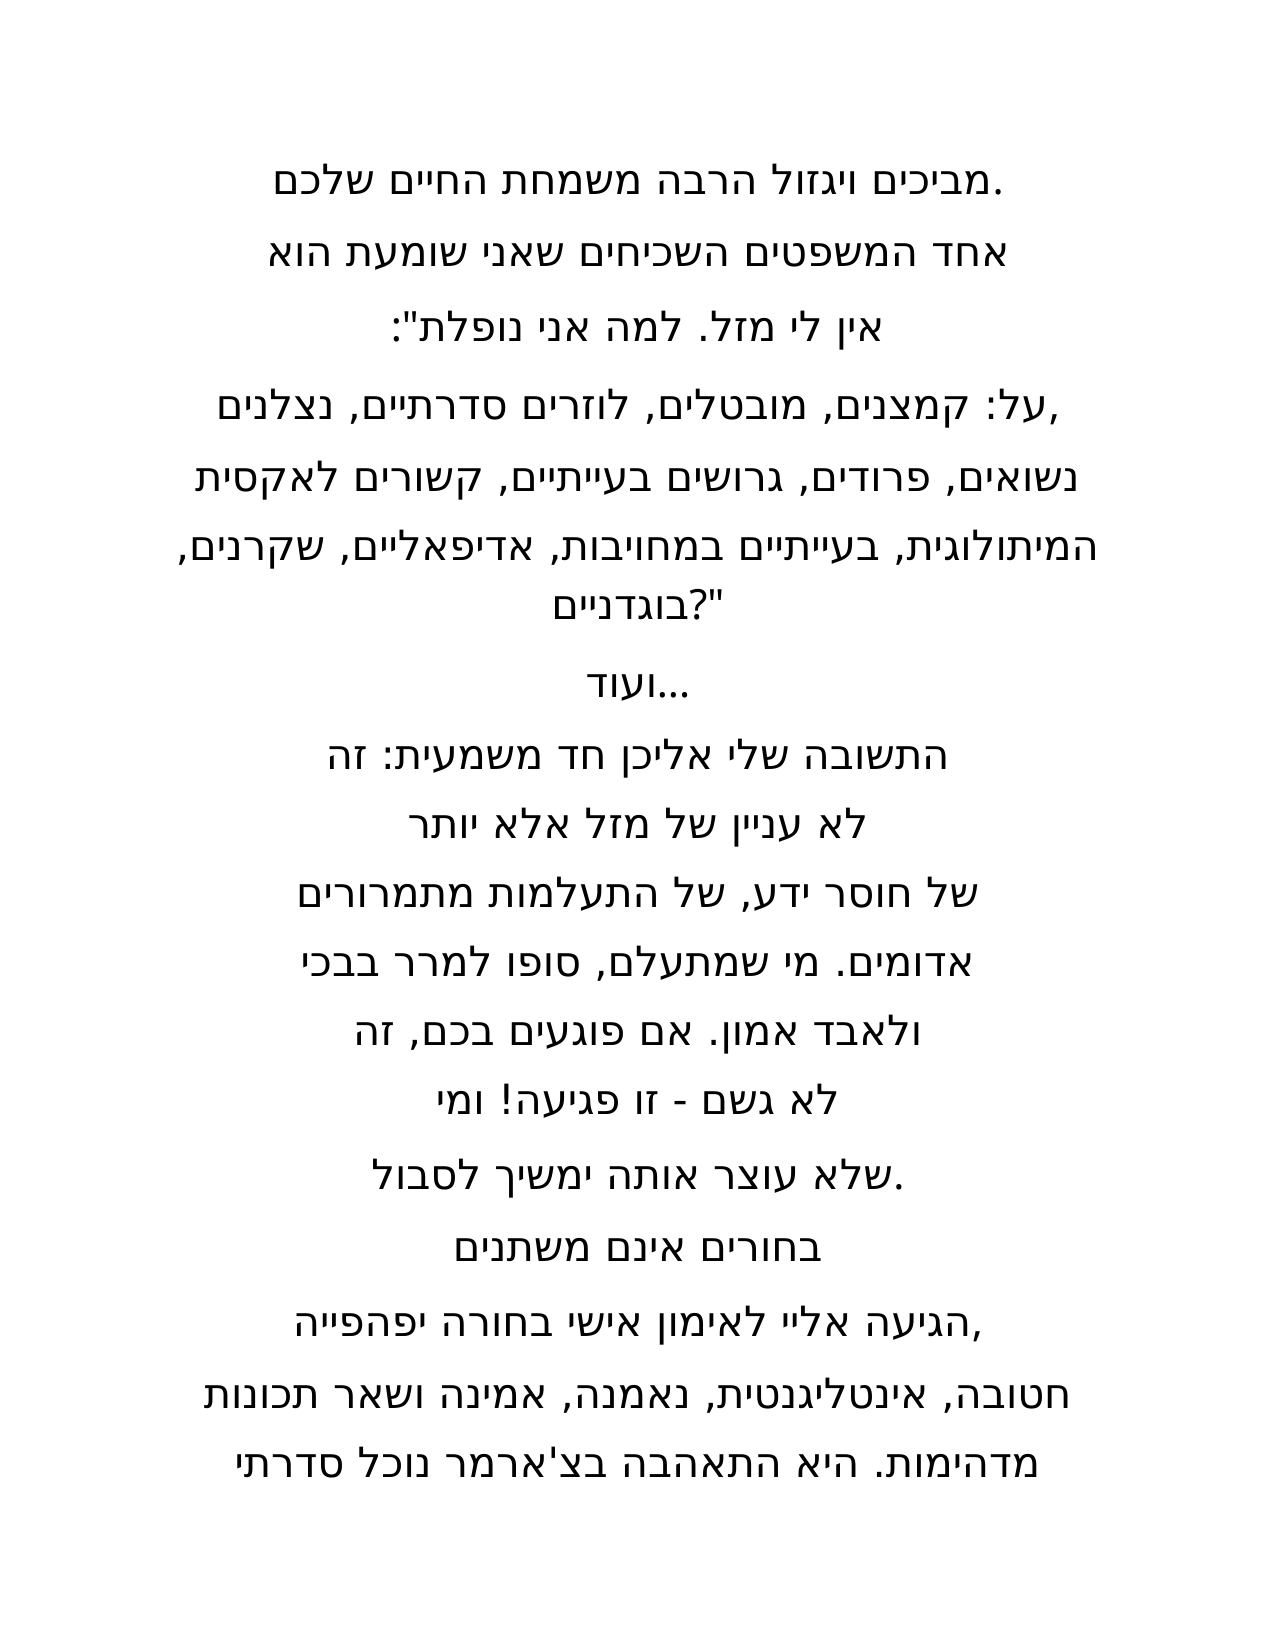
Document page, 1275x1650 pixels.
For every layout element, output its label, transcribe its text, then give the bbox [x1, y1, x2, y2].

text :"אין לי מזל. למה אני נופלת [150, 297, 1125, 354]
text מדהימות. היא התאהבה בצ'ארמר נוכל סדרתי [150, 1439, 1125, 1488]
text ועוד... [150, 653, 1125, 709]
text התשובה שלי אליכן חד משמעית: זה [150, 731, 1125, 779]
text של חוסר ידע, של התעלמות מתמרורים [150, 869, 1125, 917]
text הגיעה אליי לאימון אישי בחורה יפהפייה, [150, 1292, 1125, 1349]
text לא עניין של מזל אלא יותר [150, 800, 1125, 848]
text בחורים אינם משתנים [150, 1223, 1125, 1272]
text חטובה, אינטליגנטית, נאמנה, אמינה ושאר תכונות [150, 1370, 1125, 1418]
text מביכים ויגזול הרבה משמחת החיים שלכם. [150, 150, 1125, 207]
text אחד המשפטים השכיחים שאני שומעת הוא [150, 228, 1125, 276]
text לא גשם - זו פגיעה! ומי [150, 1076, 1125, 1124]
text ולאבד אמון. אם פוגעים בכם, זה [150, 1007, 1125, 1056]
text על: קמצנים, מובטלים, לוזרים סדרתיים, נצלנים, [150, 375, 1125, 432]
text המיתולוגית, בעייתיים במחויבות, אדיפאליים, שקרנים, בוגדניים?" [150, 522, 1125, 632]
text נשואים, פרודים, גרושים בעייתיים, קשורים לאקסית [150, 453, 1125, 501]
text שלא עוצר אותה ימשיך לסבול. [150, 1145, 1125, 1202]
text אדומים. מי שמתעלם, סופו למרר בבכי [150, 938, 1125, 986]
